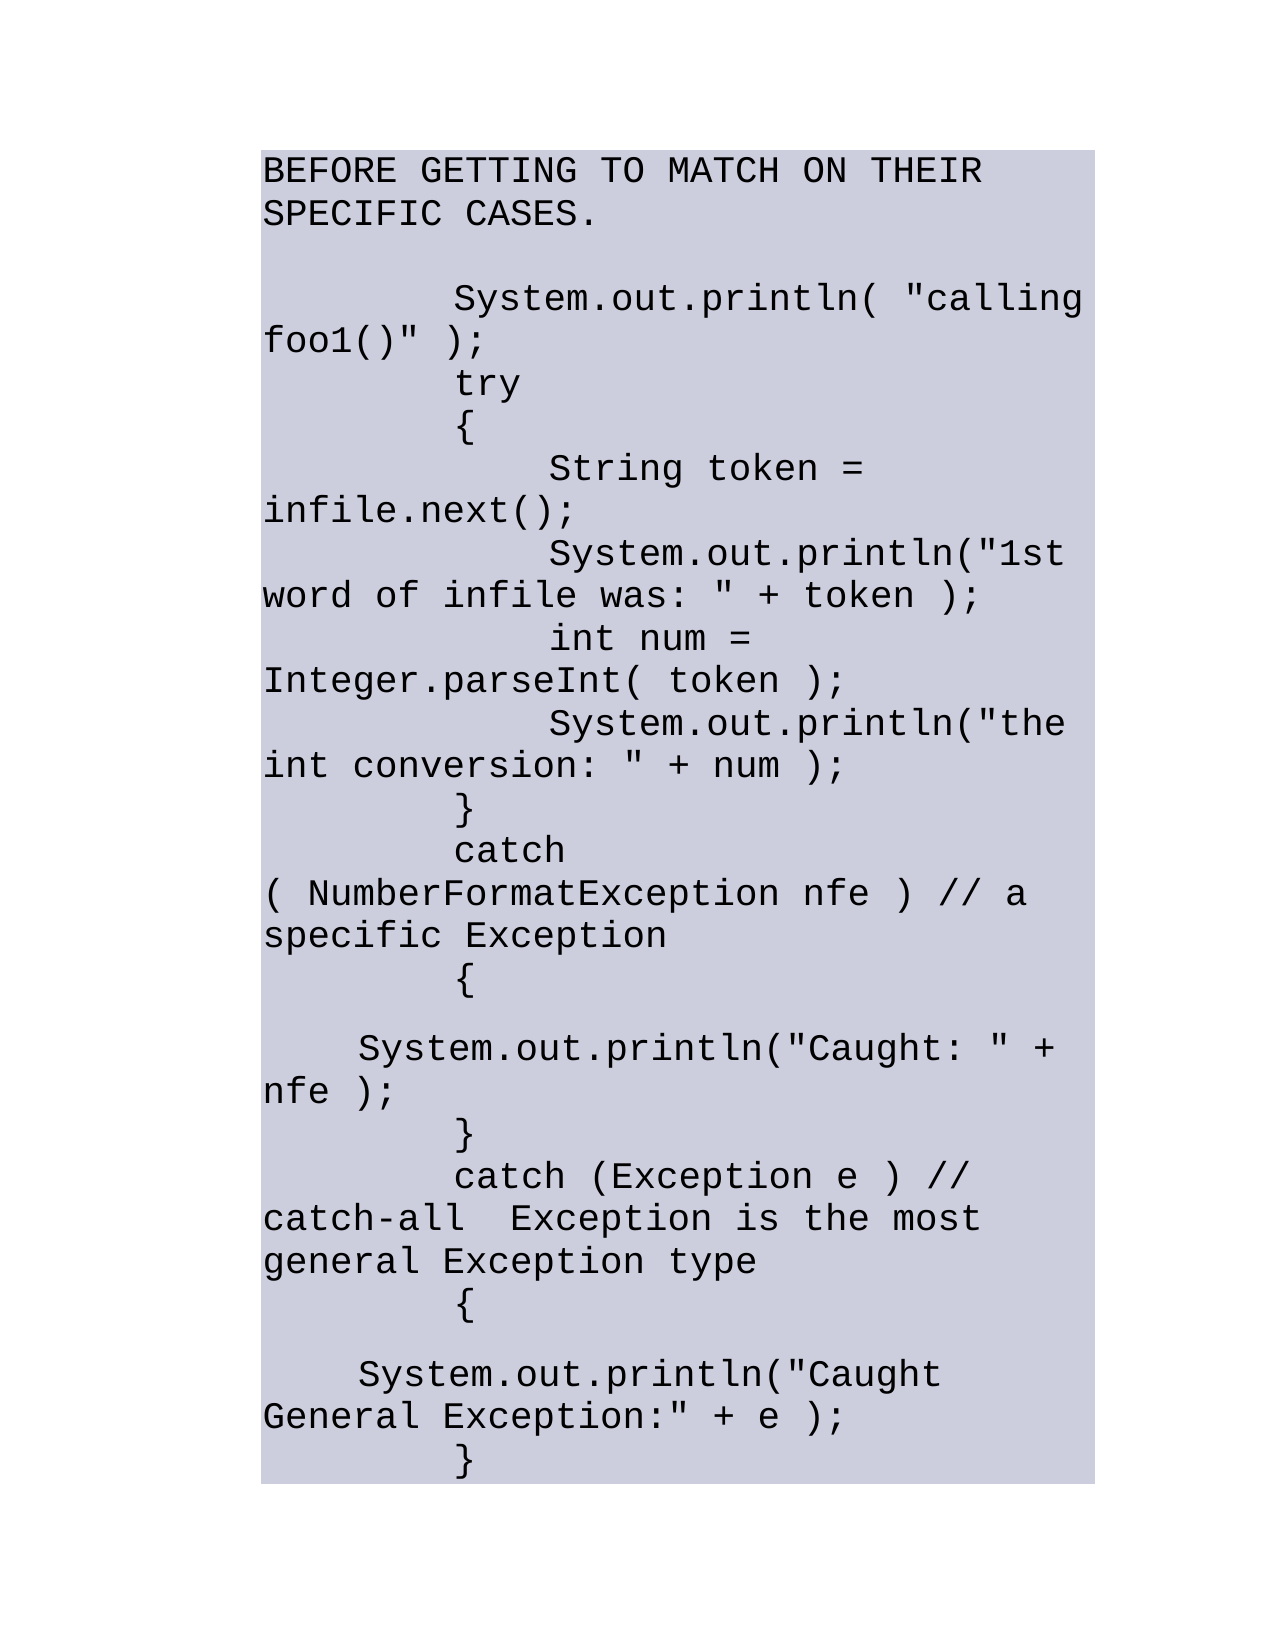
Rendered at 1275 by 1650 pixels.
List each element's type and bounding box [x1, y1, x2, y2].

table_header [261, 150, 1095, 1484]
